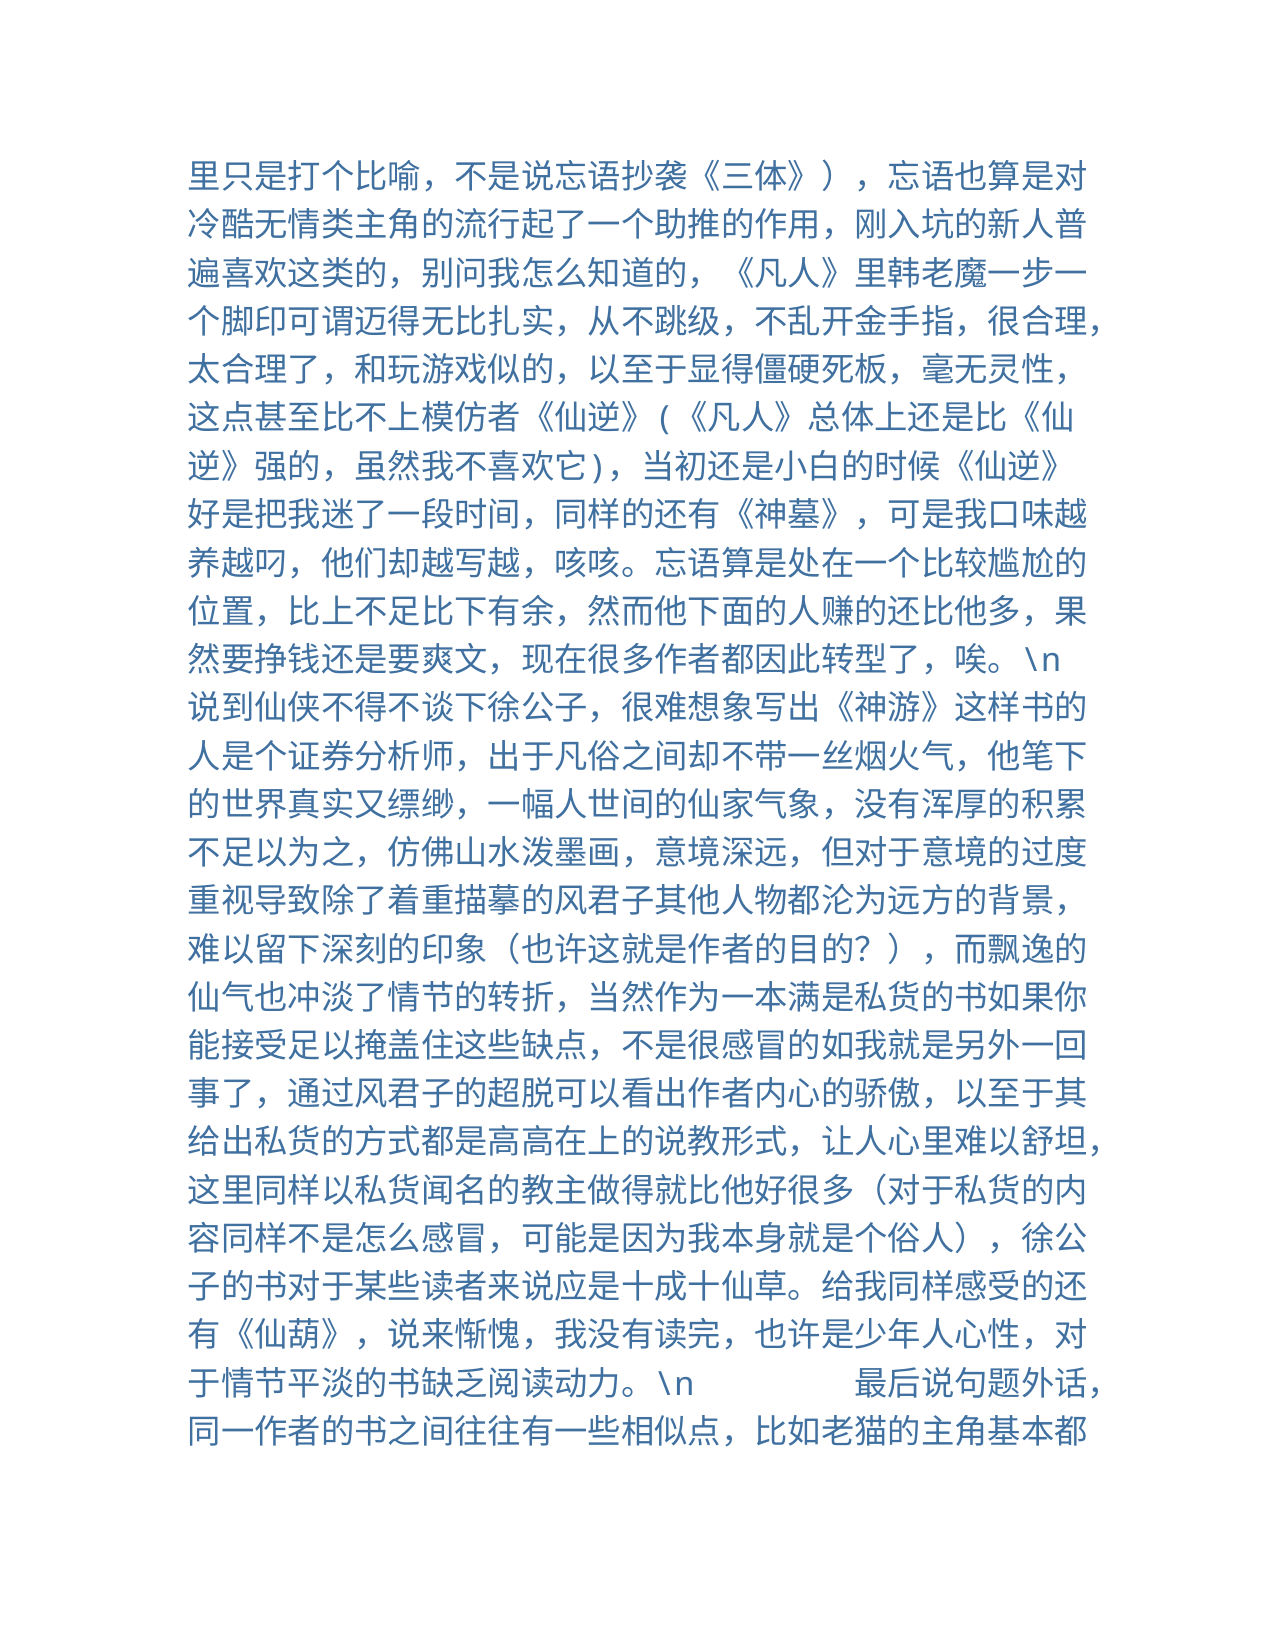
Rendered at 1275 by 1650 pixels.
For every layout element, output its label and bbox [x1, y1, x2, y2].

text [187, 150, 1087, 1453]
